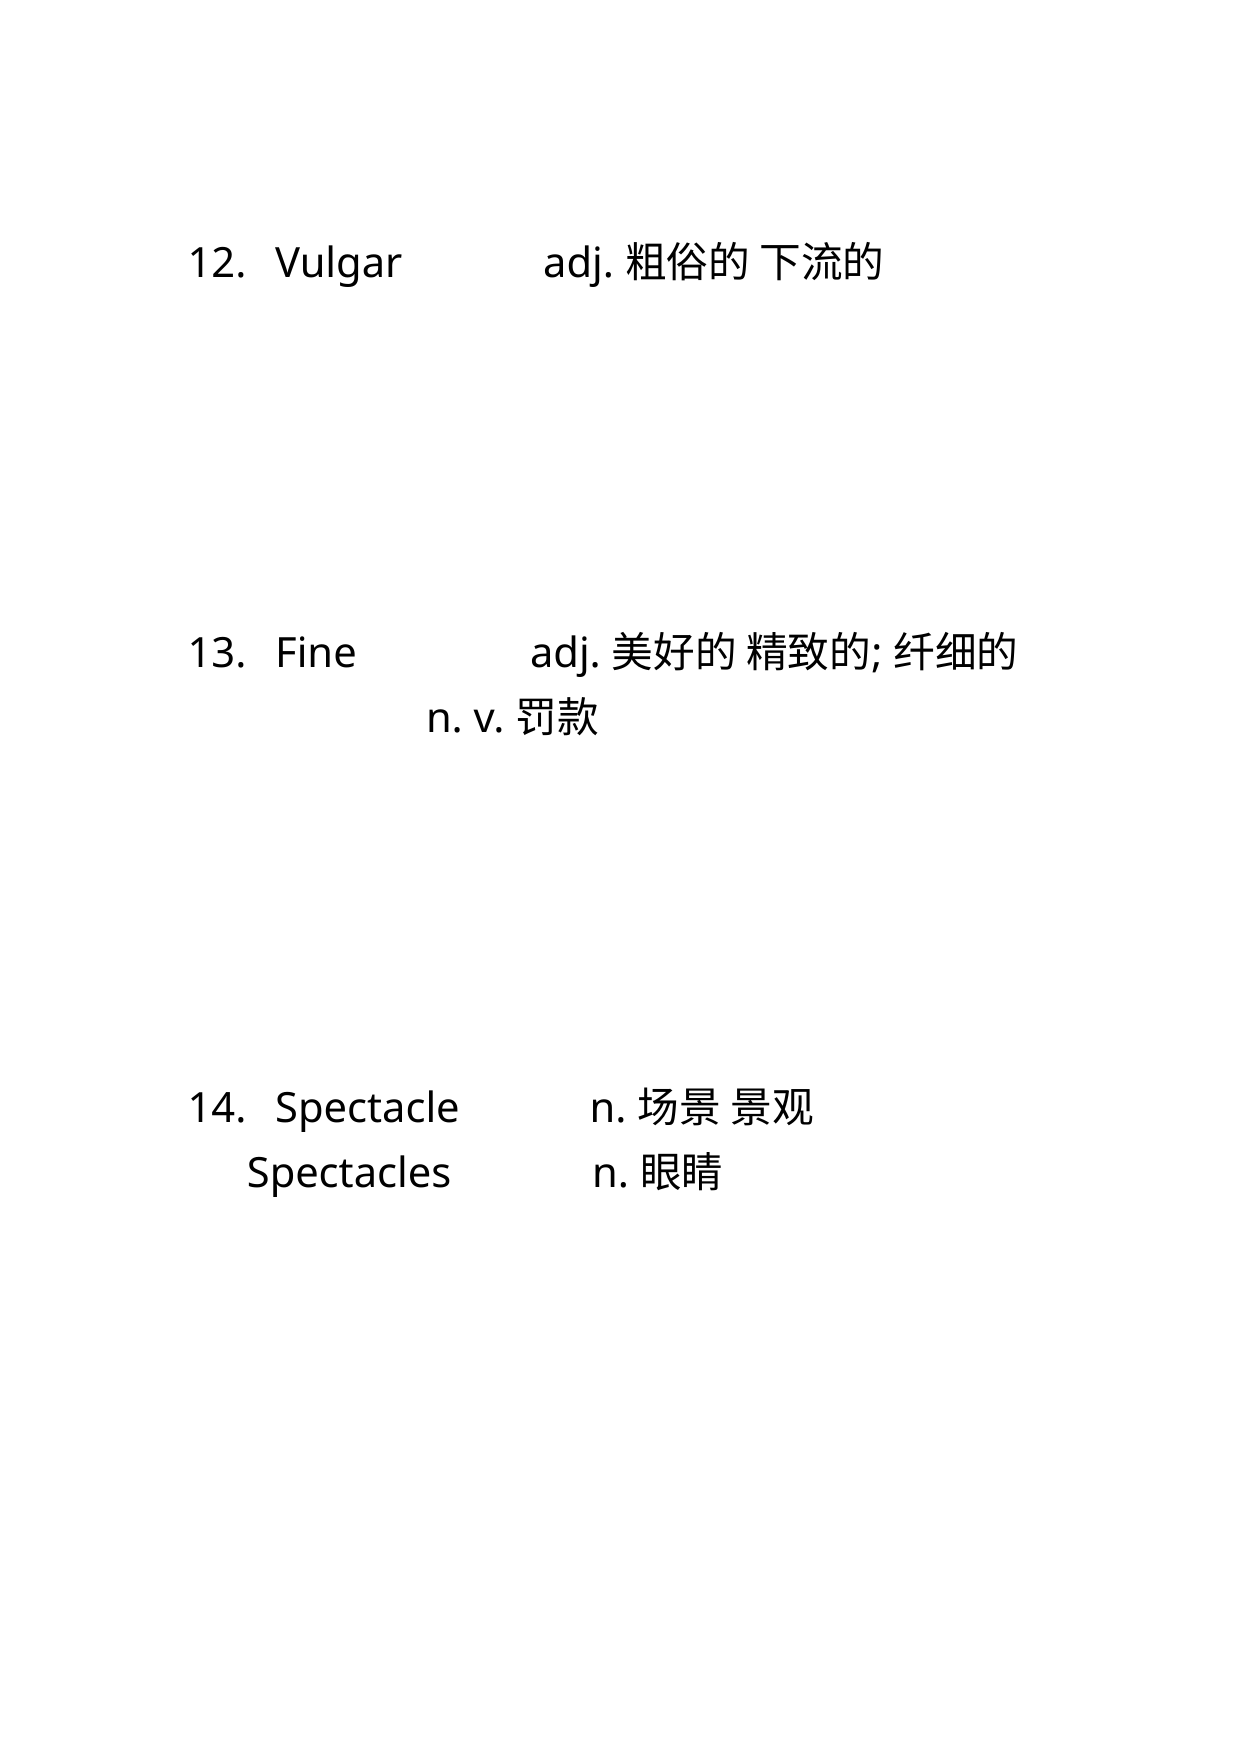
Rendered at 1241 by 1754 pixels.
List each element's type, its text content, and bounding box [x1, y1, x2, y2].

list Vulgar adj. 粗俗的 下流的 [187, 227, 1053, 292]
list Spectacles n. 眼睛 [225, 1137, 1053, 1202]
list Fine adj. 美好的 精致的; 纤细的 [187, 617, 1053, 682]
text n. v. 罚款 [187, 682, 1053, 747]
list Spectacle n. 场景 景观 [187, 1072, 1053, 1137]
